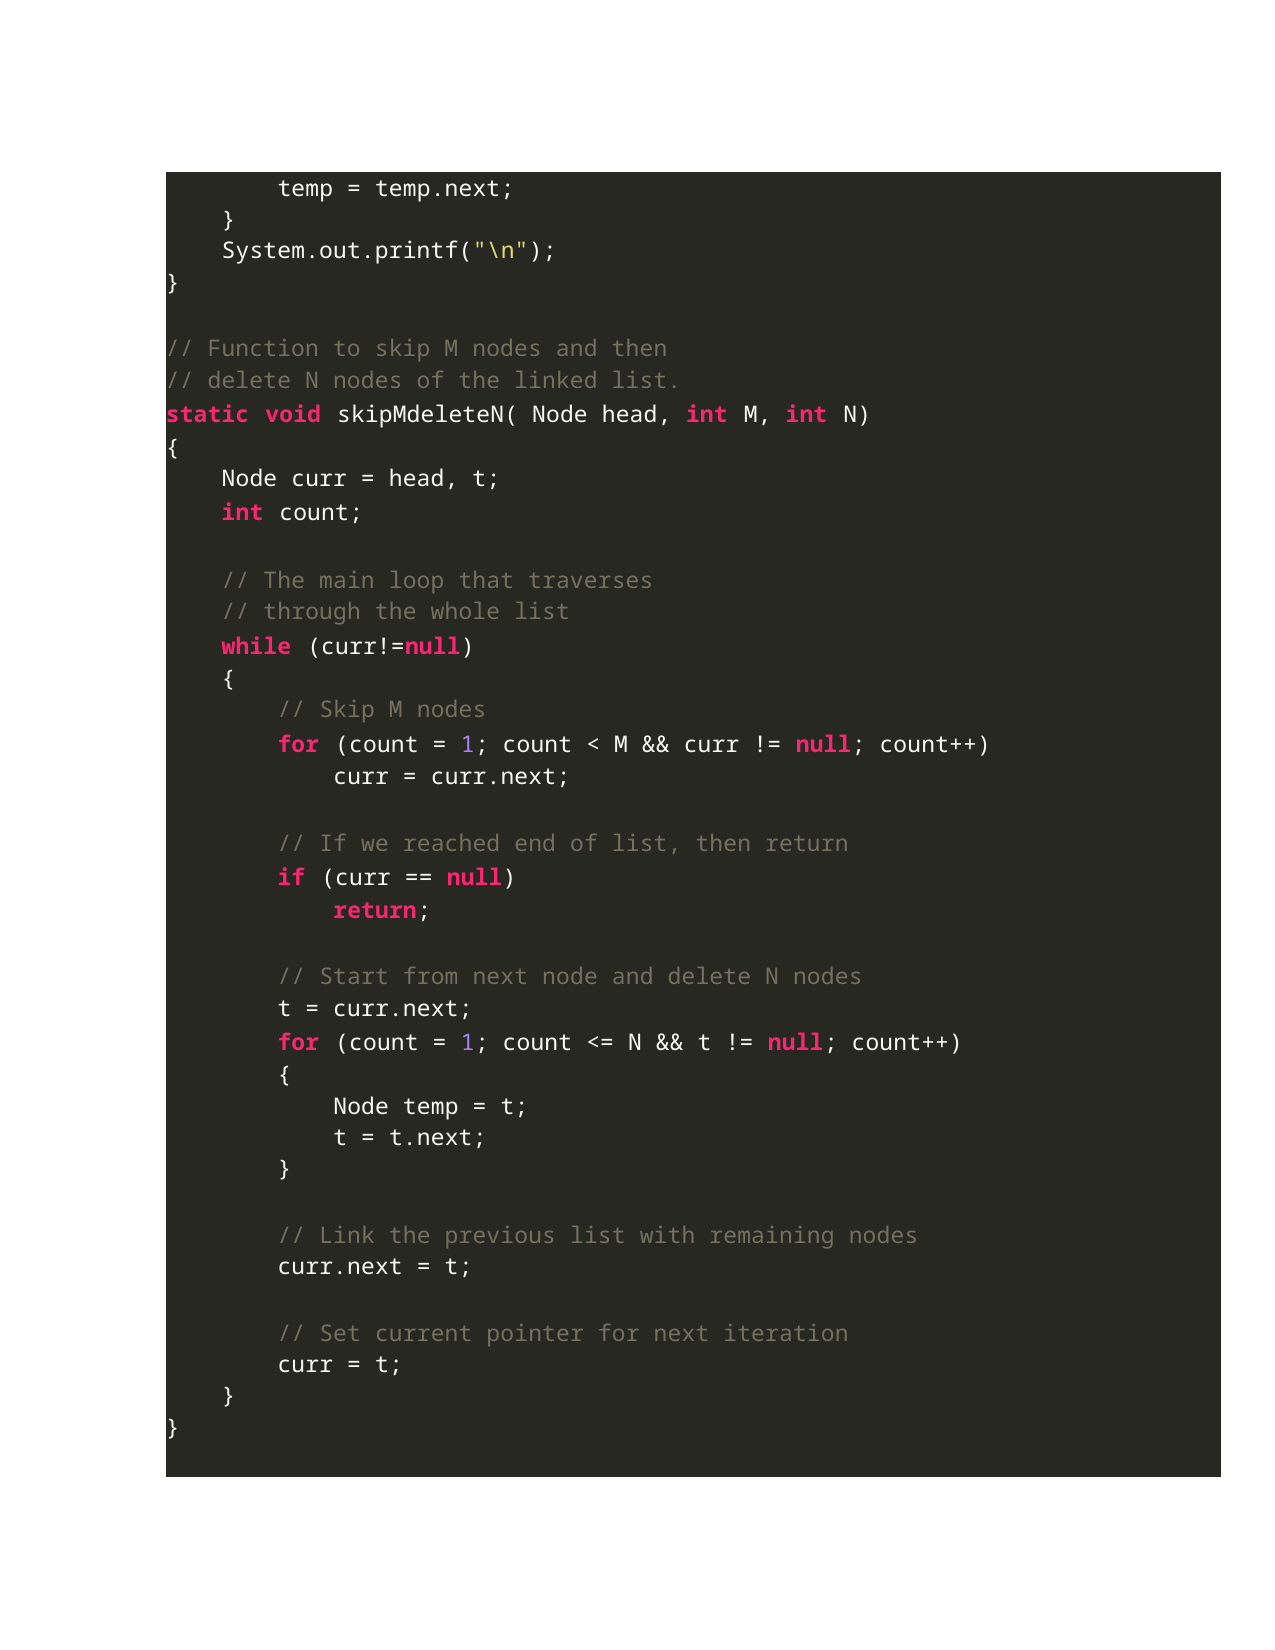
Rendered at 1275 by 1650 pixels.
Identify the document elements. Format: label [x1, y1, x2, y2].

table_header [150, 150, 1237, 1499]
